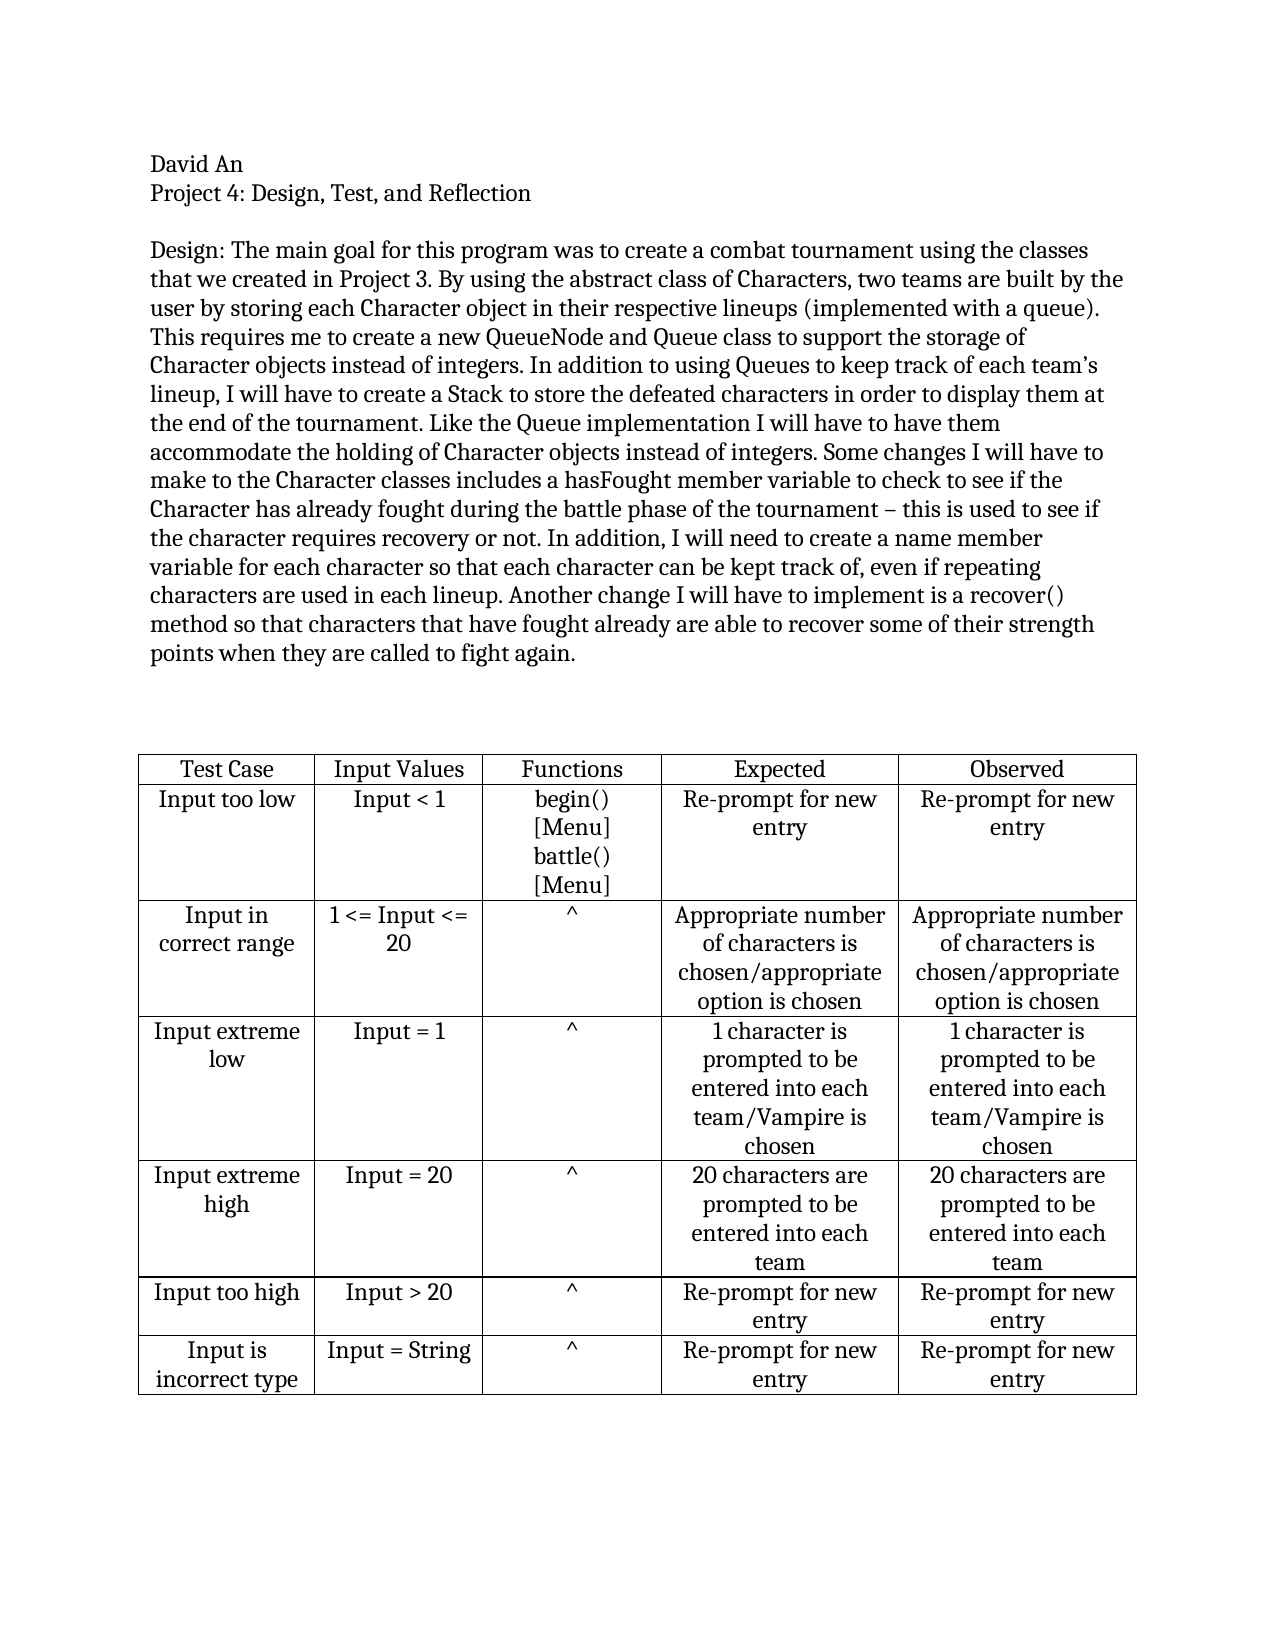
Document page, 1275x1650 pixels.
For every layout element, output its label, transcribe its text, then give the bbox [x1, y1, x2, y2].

table_cell Input is incorrect type [139, 1336, 314, 1393]
table_cell Input = 20 [315, 1161, 482, 1276]
table_cell Input in correct range [139, 901, 314, 1016]
table_cell Input > 20 [315, 1278, 482, 1335]
table_cell ^ [483, 1278, 661, 1335]
table_cell Appropriate number of characters is chosen/appropriate option is chosen [662, 901, 898, 1016]
table_cell Input extreme high [139, 1161, 314, 1276]
table_cell 20 characters are prompted to be entered into each team [662, 1161, 898, 1276]
table_cell Input = String [315, 1336, 482, 1393]
table_header Test Case [139, 755, 314, 783]
table_cell 1 character is prompted to be entered into each team/Vampire is chosen [899, 1017, 1136, 1160]
table_header Functions [483, 755, 661, 783]
table_cell Re-prompt for new entry [899, 785, 1136, 899]
text Project 4: Design, Test, and Reflection [150, 179, 1125, 207]
table_cell ^ [483, 1161, 661, 1276]
table_cell Input < 1 [315, 785, 482, 899]
table_cell Input extreme low [139, 1017, 314, 1160]
table_cell Re-prompt for new entry [662, 1336, 898, 1393]
table_cell ^ [483, 1017, 661, 1160]
table_cell Re-prompt for new entry [662, 785, 898, 899]
table_cell Appropriate number of characters is chosen/appropriate option is chosen [899, 901, 1136, 1016]
table_cell Input = 1 [315, 1017, 482, 1160]
text Design: The main goal for this program was to create a combat tournament using the classes that we created in Project 3. By using the abstract class of Characters, two teams are built by the user by storing each Character object in their respective lineups (implemented with a queue). This requires me to create a new QueueNode and Queue class to support the storage of Character objects instead of integers. In addition to using Queues to keep track of each team’s lineup, I will have to create a Stack to store the defeated characters in order to display them at the end of the tournament. Like the Queue implementation I will have to have them accommodate the holding of Character objects instead of integers. Some changes I will have to make to the Character classes includes a hasFought member variable to check to see if the Character has already fought during the battle phase of the tournament – this is used to see if the character requires recovery or not. In addition, I will need to create a name member variable for each character so that each character can be kept track of, even if repeating characters are used in each lineup. Another change I will have to implement is a recover() method so that characters that have fought already are able to recover some of their strength points when they are called to fight again. [150, 236, 1125, 667]
table_header Input Values [315, 755, 482, 783]
table_cell Input too high [139, 1278, 314, 1335]
table_cell Input too low [139, 785, 314, 899]
table_cell 1 character is prompted to be entered into each team/Vampire is chosen [662, 1017, 898, 1160]
table_cell Re-prompt for new entry [899, 1278, 1136, 1335]
table_cell Re-prompt for new entry [662, 1278, 898, 1335]
text David An [150, 150, 1125, 179]
table_cell 1 <= Input <= 20 [315, 901, 482, 1016]
table_cell Re-prompt for new entry [899, 1336, 1136, 1393]
table_header Expected [662, 755, 898, 783]
table_cell 20 characters are prompted to be entered into each team [899, 1161, 1136, 1276]
table_cell ^ [483, 1336, 661, 1393]
table_header Observed [899, 755, 1136, 783]
table_cell begin() [Menu] battle() [Menu] [483, 785, 661, 899]
table_cell ^ [483, 901, 661, 1016]
